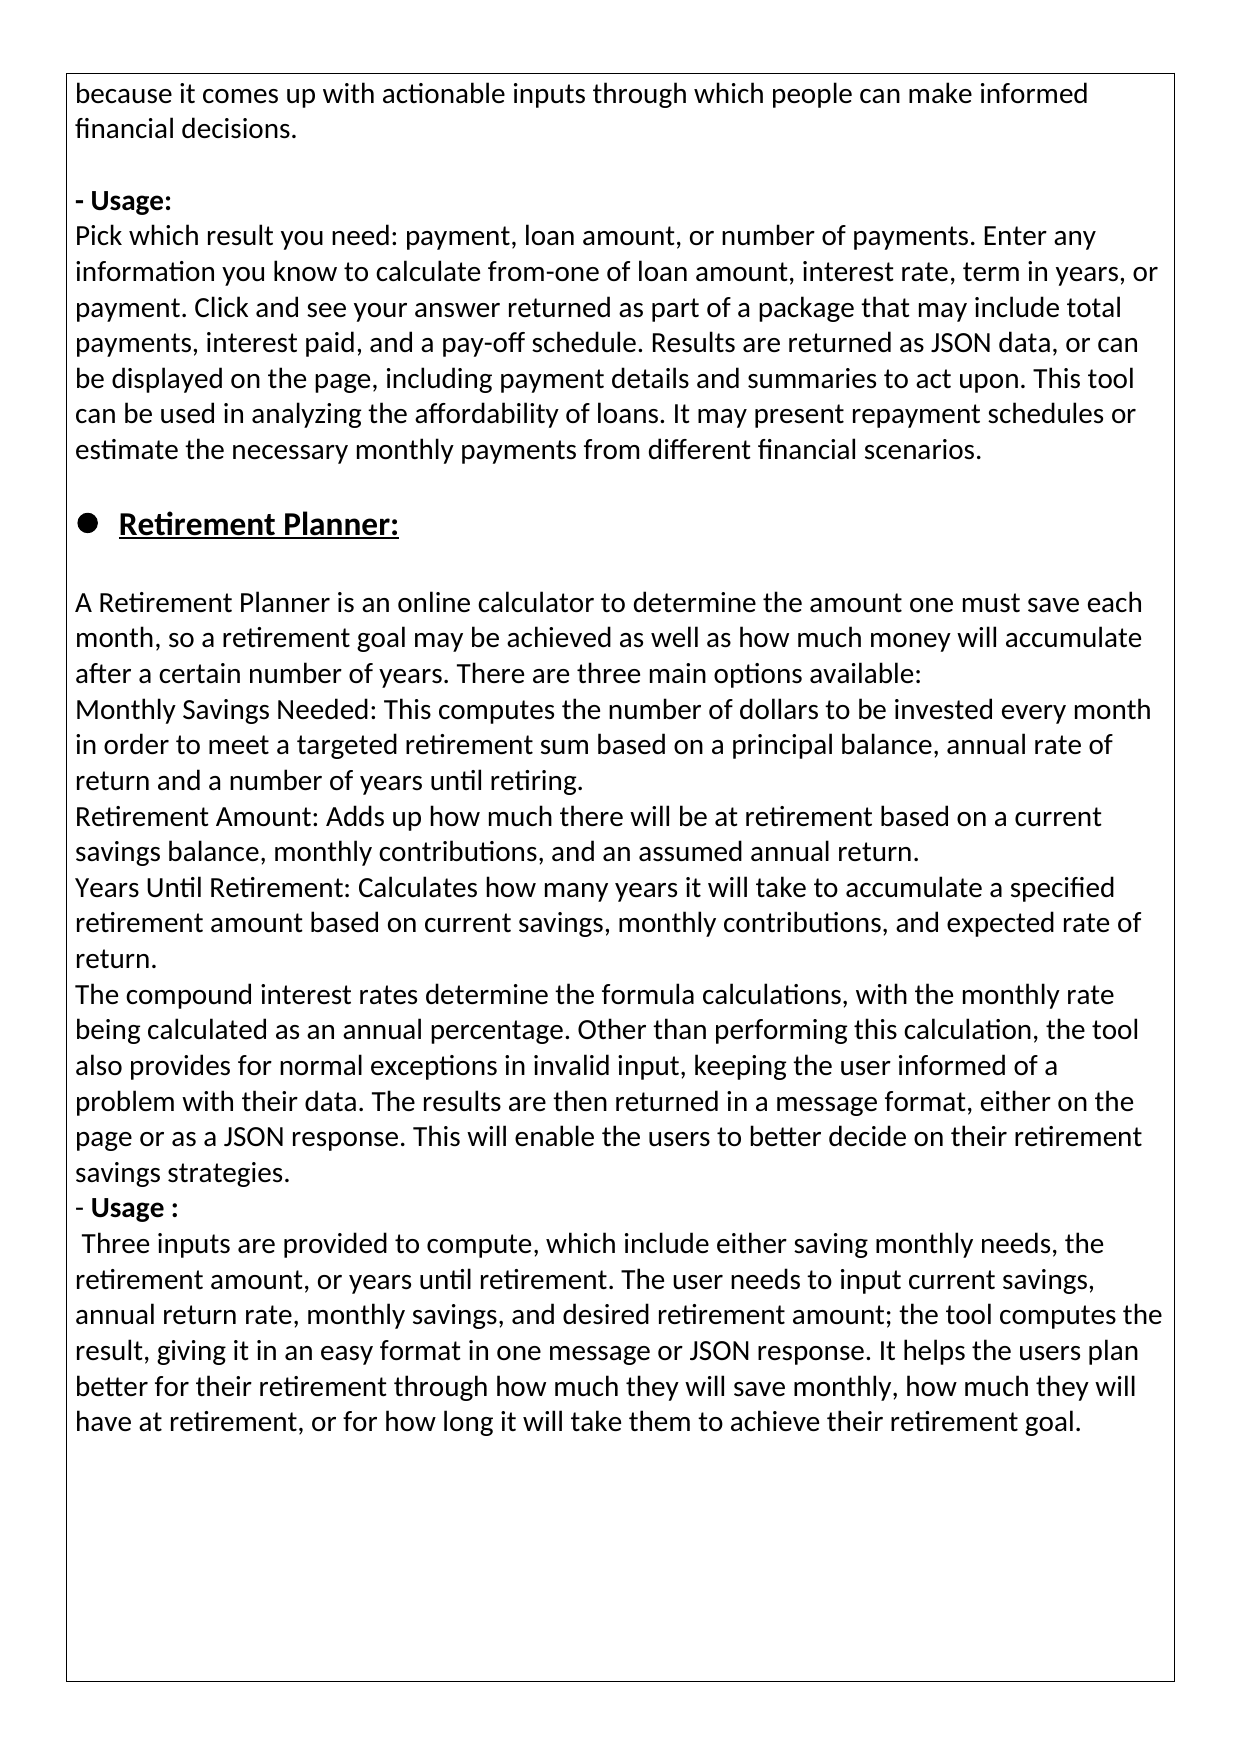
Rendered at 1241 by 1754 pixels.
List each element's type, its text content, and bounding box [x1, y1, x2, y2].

text Three inputs are provided to compute, which include either saving monthly needs, the retirement amount, or years until retirement. The user needs to input current savings, annual return rate, monthly savings, and desired retirement amount; the tool computes the result, giving it in an easy format in one message or JSON response. It helps the users plan better for their retirement through how much they will save monthly, how much they will have at retirement, or for how long it will take them to achieve their retirement goal. [75, 1225, 1165, 1439]
text - Usage: [75, 182, 1165, 217]
list Retirement Planner: [75, 502, 1165, 543]
text A Retirement Planner is an online calculator to determine the amount one must save each month, so a retirement goal may be achieved as well as how much money will accumulate after a certain number of years. There are three main options available: Monthly Savings Needed: This computes the number of dollars to be invested every month in order to meet a targeted retirement sum based on a principal balance, annual rate of return and a number of years until retiring. Retirement Amount: Adds up how much there will be at retirement based on a current savings balance, monthly contributions, and an assumed annual return. Years Until Retirement: Calculates how many years it will take to accumulate a specified retirement amount based on current savings, monthly contributions, and expected rate of return. The compound interest rates determine the formula calculations, with the monthly rate being calculated as an annual percentage. Other than performing this calculation, the tool also provides for normal exceptions in invalid input, keeping the user informed of a problem with their data. The results are then returned in a message format, either on the page or as a JSON response. This will enable the users to better decide on their retirement savings strategies. - Usage : [75, 584, 1165, 1225]
text Pick which result you need: payment, loan amount, or number of payments. Enter any information you know to calculate from-one of loan amount, interest rate, term in years, or payment. Click and see your answer returned as part of a package that may include total payments, interest paid, and a pay-off schedule. Results are returned as JSON data, or can be displayed on the page, including payment details and summaries to act upon. This tool can be used in analyzing the affordability of loans. It may present repayment schedules or estimate the necessary monthly payments from different financial scenarios. [75, 217, 1165, 467]
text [75, 75, 1165, 146]
